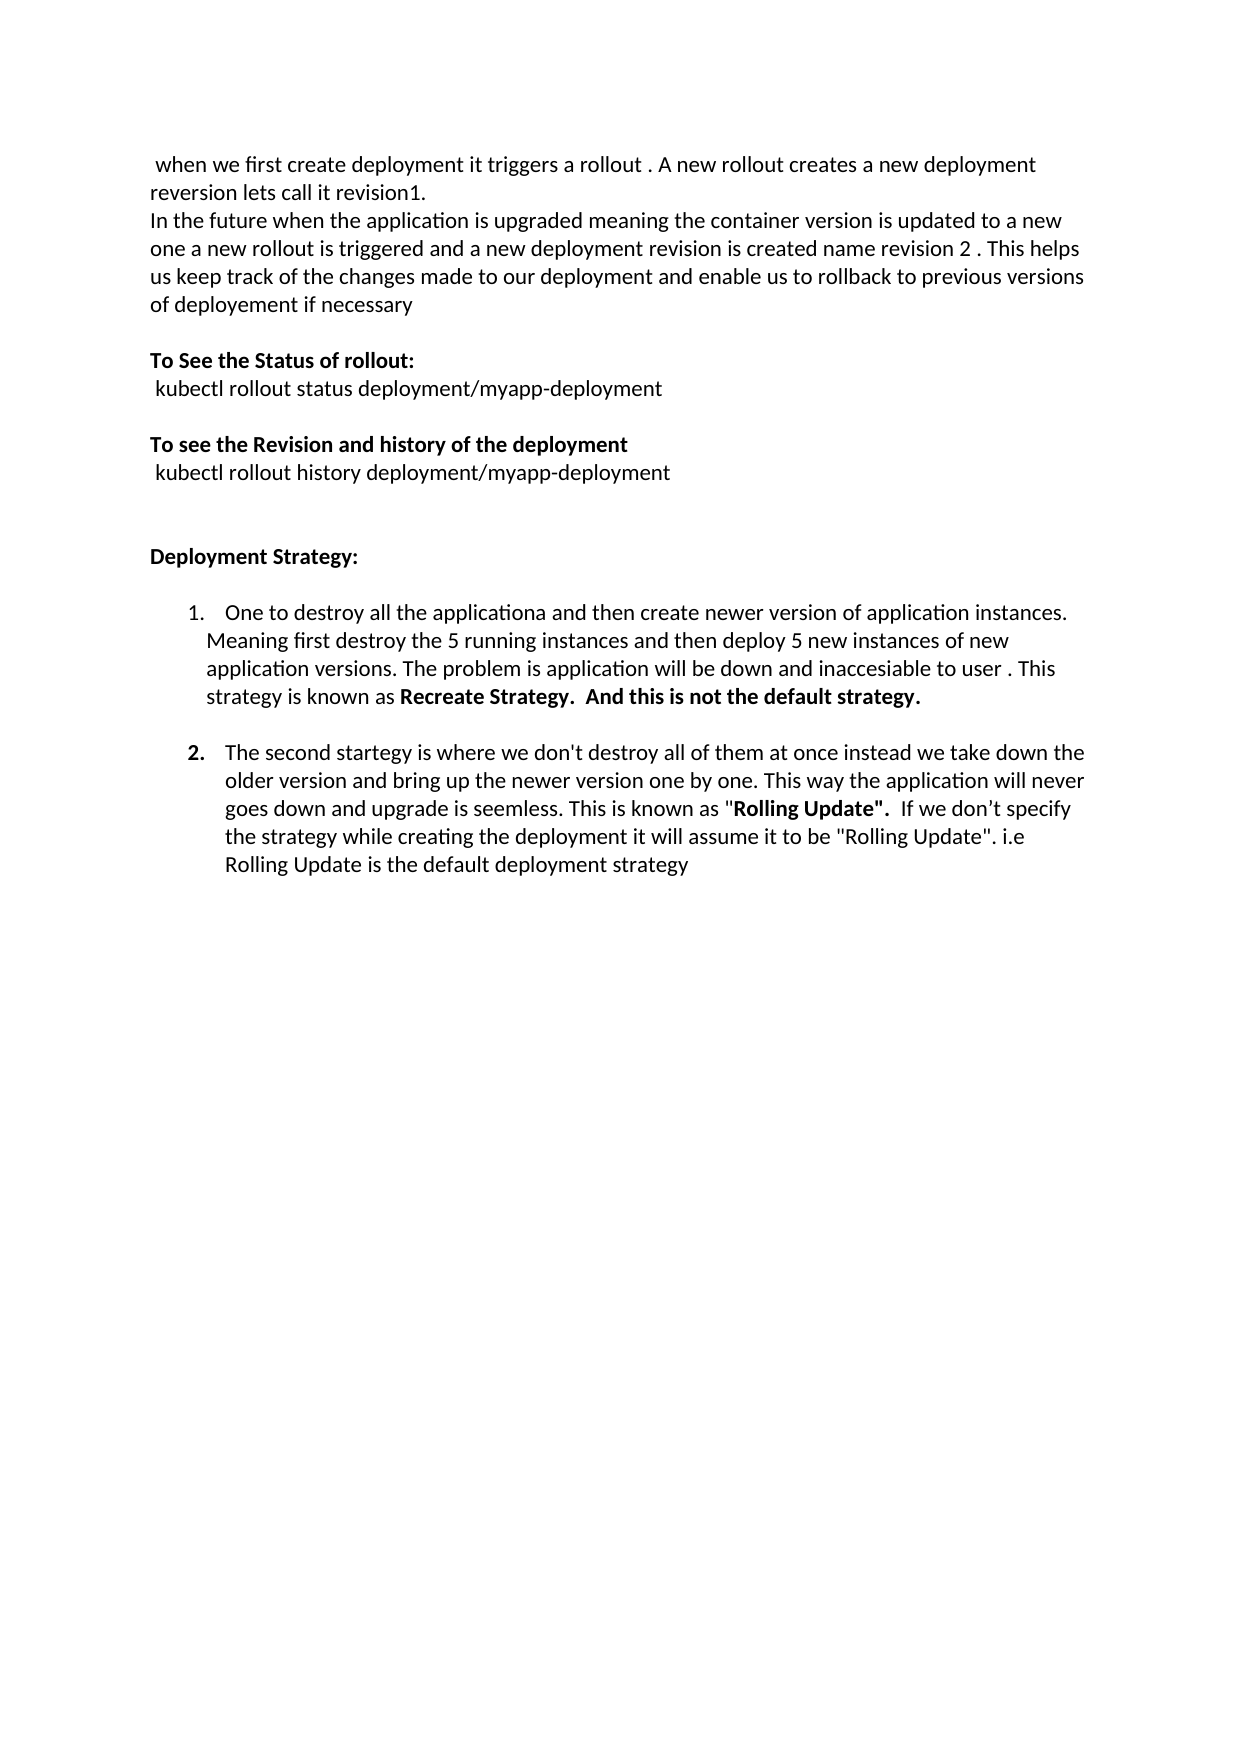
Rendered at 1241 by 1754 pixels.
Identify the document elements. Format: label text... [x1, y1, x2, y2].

text In the future when the application is upgraded meaning the container version is updated to a new one a new rollout is triggered and a new deployment revision is created name revision 2 . This helps us keep track of the changes made to our deployment and enable us to rollback to previous versions of deployement if necessary [150, 206, 1090, 318]
text To See the Status of rollout: [150, 346, 1090, 374]
text Deployment Strategy: [150, 542, 1090, 570]
list One to destroy all the applicationa and then create newer version of application instances. [187, 598, 1090, 626]
text kubectl rollout history deployment/myapp-deployment [150, 458, 1090, 486]
text To see the Revision and history of the deployment [150, 430, 1090, 458]
text Meaning first destroy the 5 running instances and then deploy 5 new instances of new application versions. The problem is application will be down and inaccesiable to user . This strategy is known as Recreate Strategy. And this is not the default strategy. [206, 626, 1090, 710]
text when we first create deployment it triggers a rollout . A new rollout creates a new deployment reversion lets call it revision1. [150, 150, 1090, 206]
list The second startegy is where we don't destroy all of them at once instead we take down the older version and bring up the newer version one by one. This way the application will never goes down and upgrade is seemless. This is known as "Rolling Update". If we don’t specify the strategy while creating the deployment it will assume it to be "Rolling Update". i.e Rolling Update is the default deployment strategy [187, 738, 1090, 878]
text kubectl rollout status deployment/myapp-deployment [150, 374, 1090, 402]
